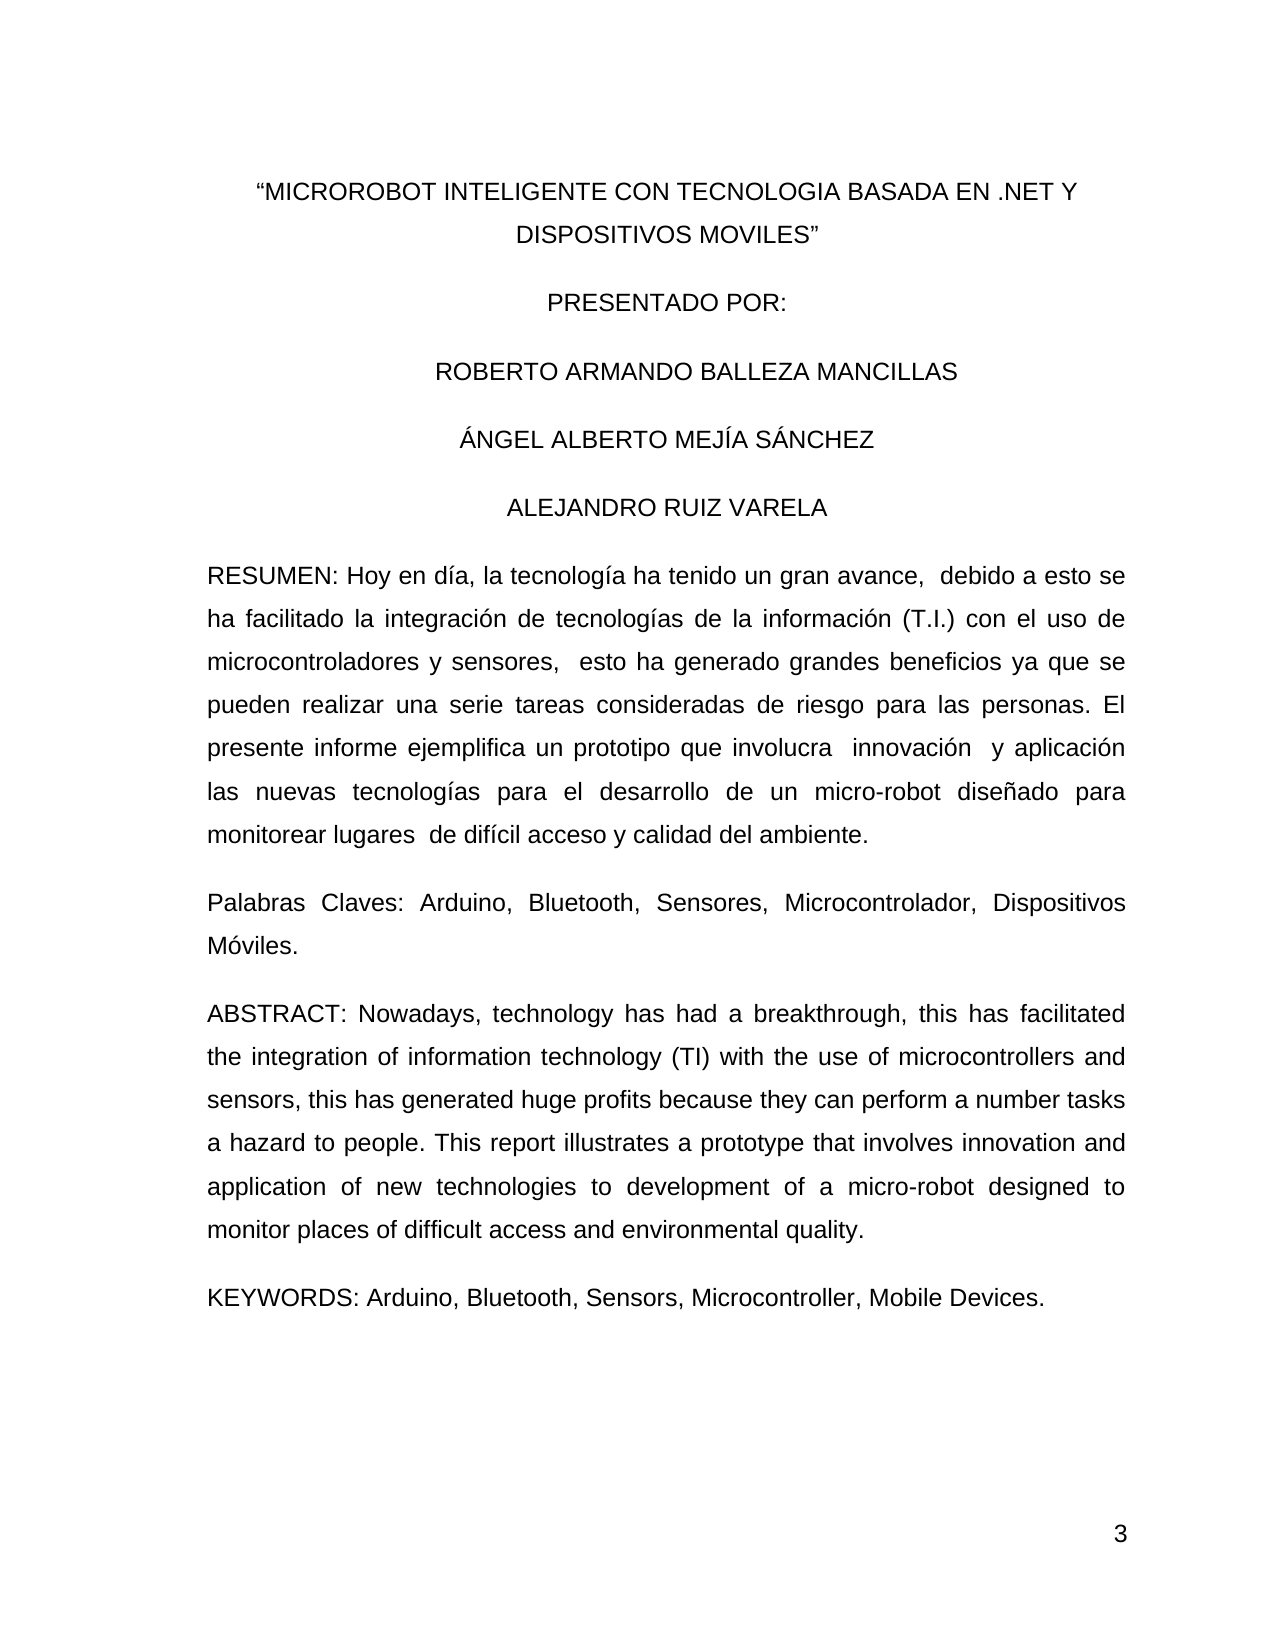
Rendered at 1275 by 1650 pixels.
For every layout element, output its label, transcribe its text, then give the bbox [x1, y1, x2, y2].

text ÁNGEL ALBERTO MEJÍA SÁNCHEZ [207, 425, 1127, 453]
text ALEJANDRO RUIZ VARELA [207, 493, 1127, 522]
text Palabras Claves: Arduino, Bluetooth, Sensores, Microcontrolador, Dispositivos Móviles. [207, 888, 1127, 960]
text PRESENTADO POR: [207, 288, 1127, 317]
text “MICROROBOT INTELIGENTE CON TECNOLOGIA BASADA EN .NET Y DISPOSITIVOS MOVILES” [207, 177, 1127, 249]
text ROBERTO ARMANDO BALLEZA MANCILLAS [207, 357, 1127, 385]
text ABSTRACT: Nowadays, technology has had a breakthrough, this has facilitated the integration of information technology (TI) with the use of microcontrollers and sensors, this has generated huge profits because they can perform a number tasks a hazard to people. This report illustrates a prototype that involves innovation and application of new technologies to development of a micro-robot designed to monitor places of difficult access and environmental quality. [207, 999, 1127, 1243]
text KEYWORDS: Arduino, Bluetooth, Sensors, Microcontroller, Mobile Devices. [207, 1283, 1127, 1312]
text RESUMEN: Hoy en día, la tecnología ha tenido un gran avance, debido a esto se ha facilitado la integración de tecnologías de la información (T.I.) con el uso de microcontroladores y sensores, esto ha generado grandes beneficios ya que se pueden realizar una serie tareas consideradas de riesgo para las personas. El presente informe ejemplifica un prototipo que involucra innovación y aplicación las nuevas tecnologías para el desarrollo de un micro-robot diseñado para monitorear lugares de difícil acceso y calidad del ambiente. [207, 561, 1127, 848]
